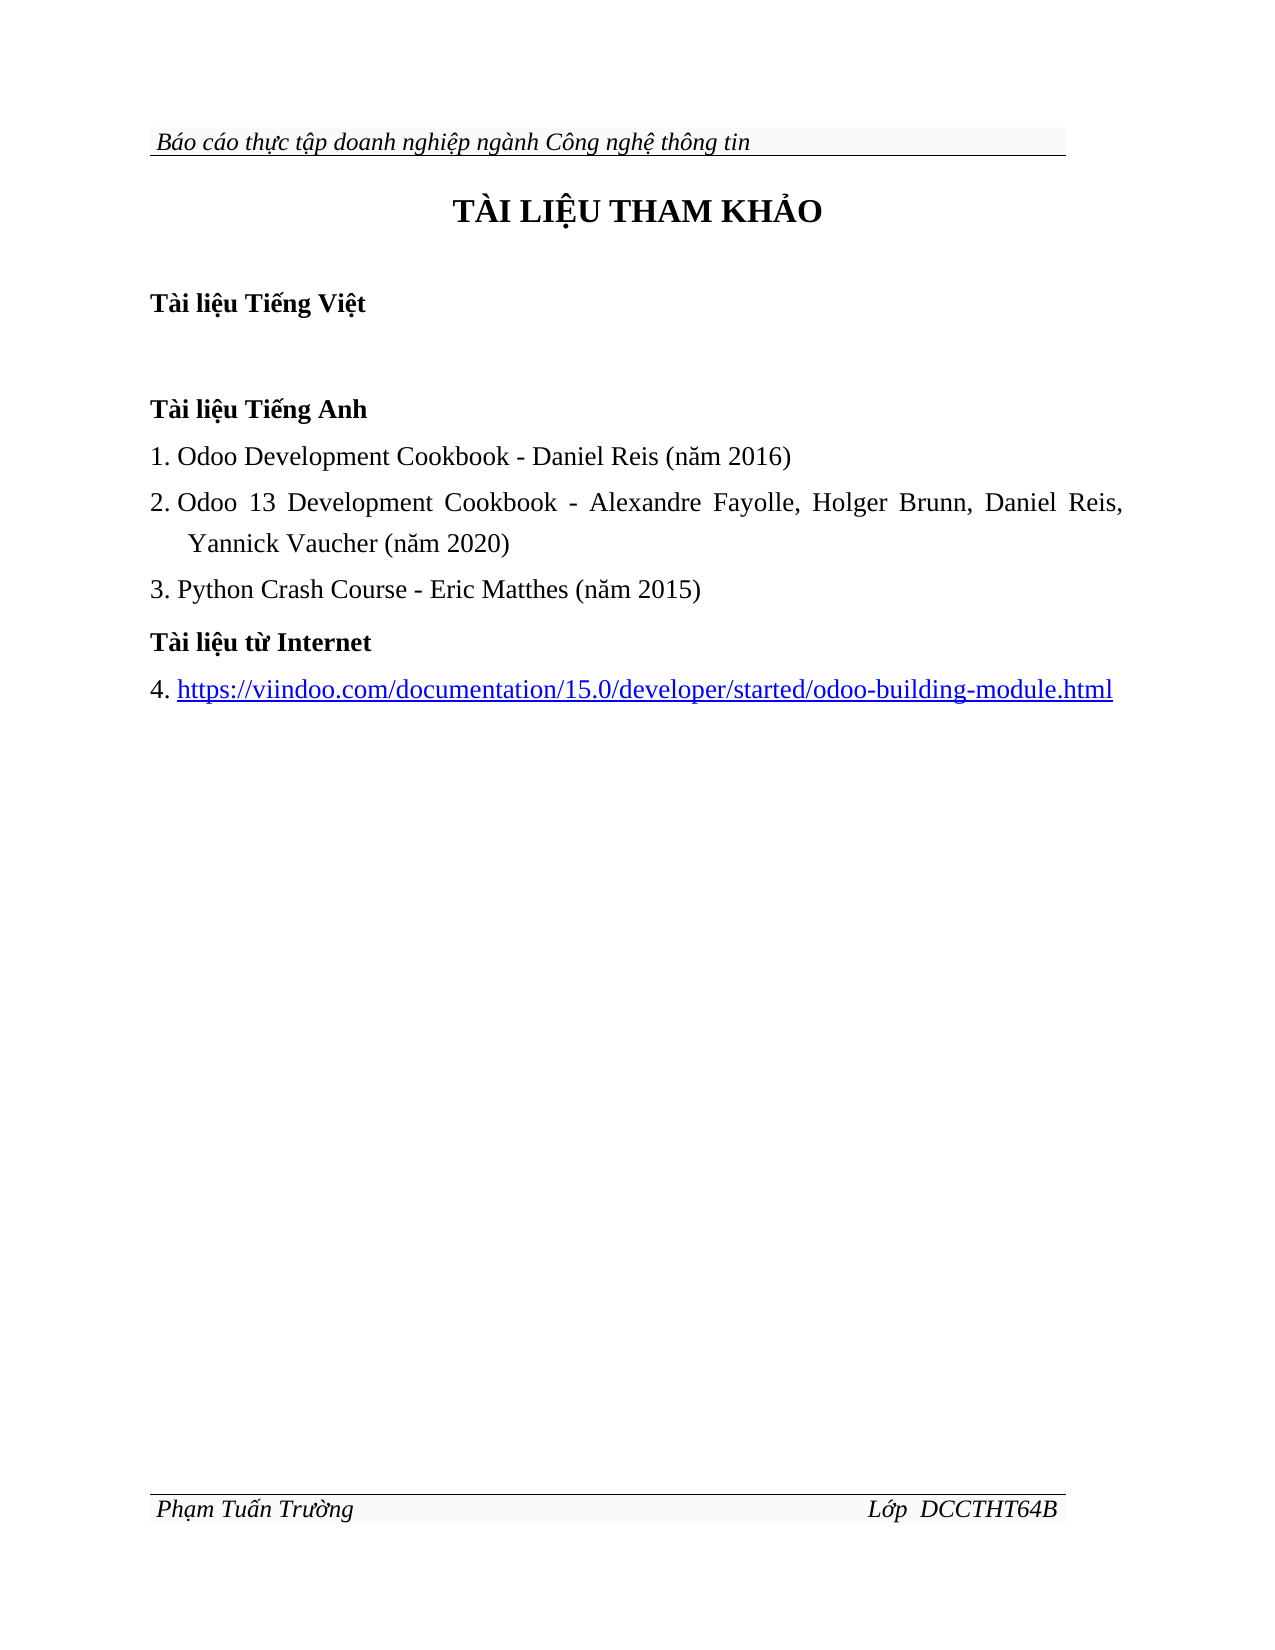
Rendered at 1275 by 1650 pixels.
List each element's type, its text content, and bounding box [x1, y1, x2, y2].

text Odoo 13 Development Cookbook - Alexandre Fayolle, Holger Brunn, Daniel Reis, Yannick Vaucher (năm 2020) [150, 487, 1125, 558]
text Python Crash Course - Eric Matthes (năm 2015) [150, 574, 1125, 605]
text Tài liệu Tiếng Anh [150, 393, 1125, 424]
text Tài liệu Tiếng Việt [150, 287, 1125, 318]
text Odoo Development Cookbook - Daniel Reis (năm 2016) [150, 440, 1125, 471]
subtitle TÀI LIỆU THAM KHẢO [150, 191, 1125, 230]
text https://viindoo.com/documentation/15.0/developer/started/odoo-building-module.html [150, 673, 1125, 704]
text Tài liệu từ Internet [150, 627, 1125, 658]
